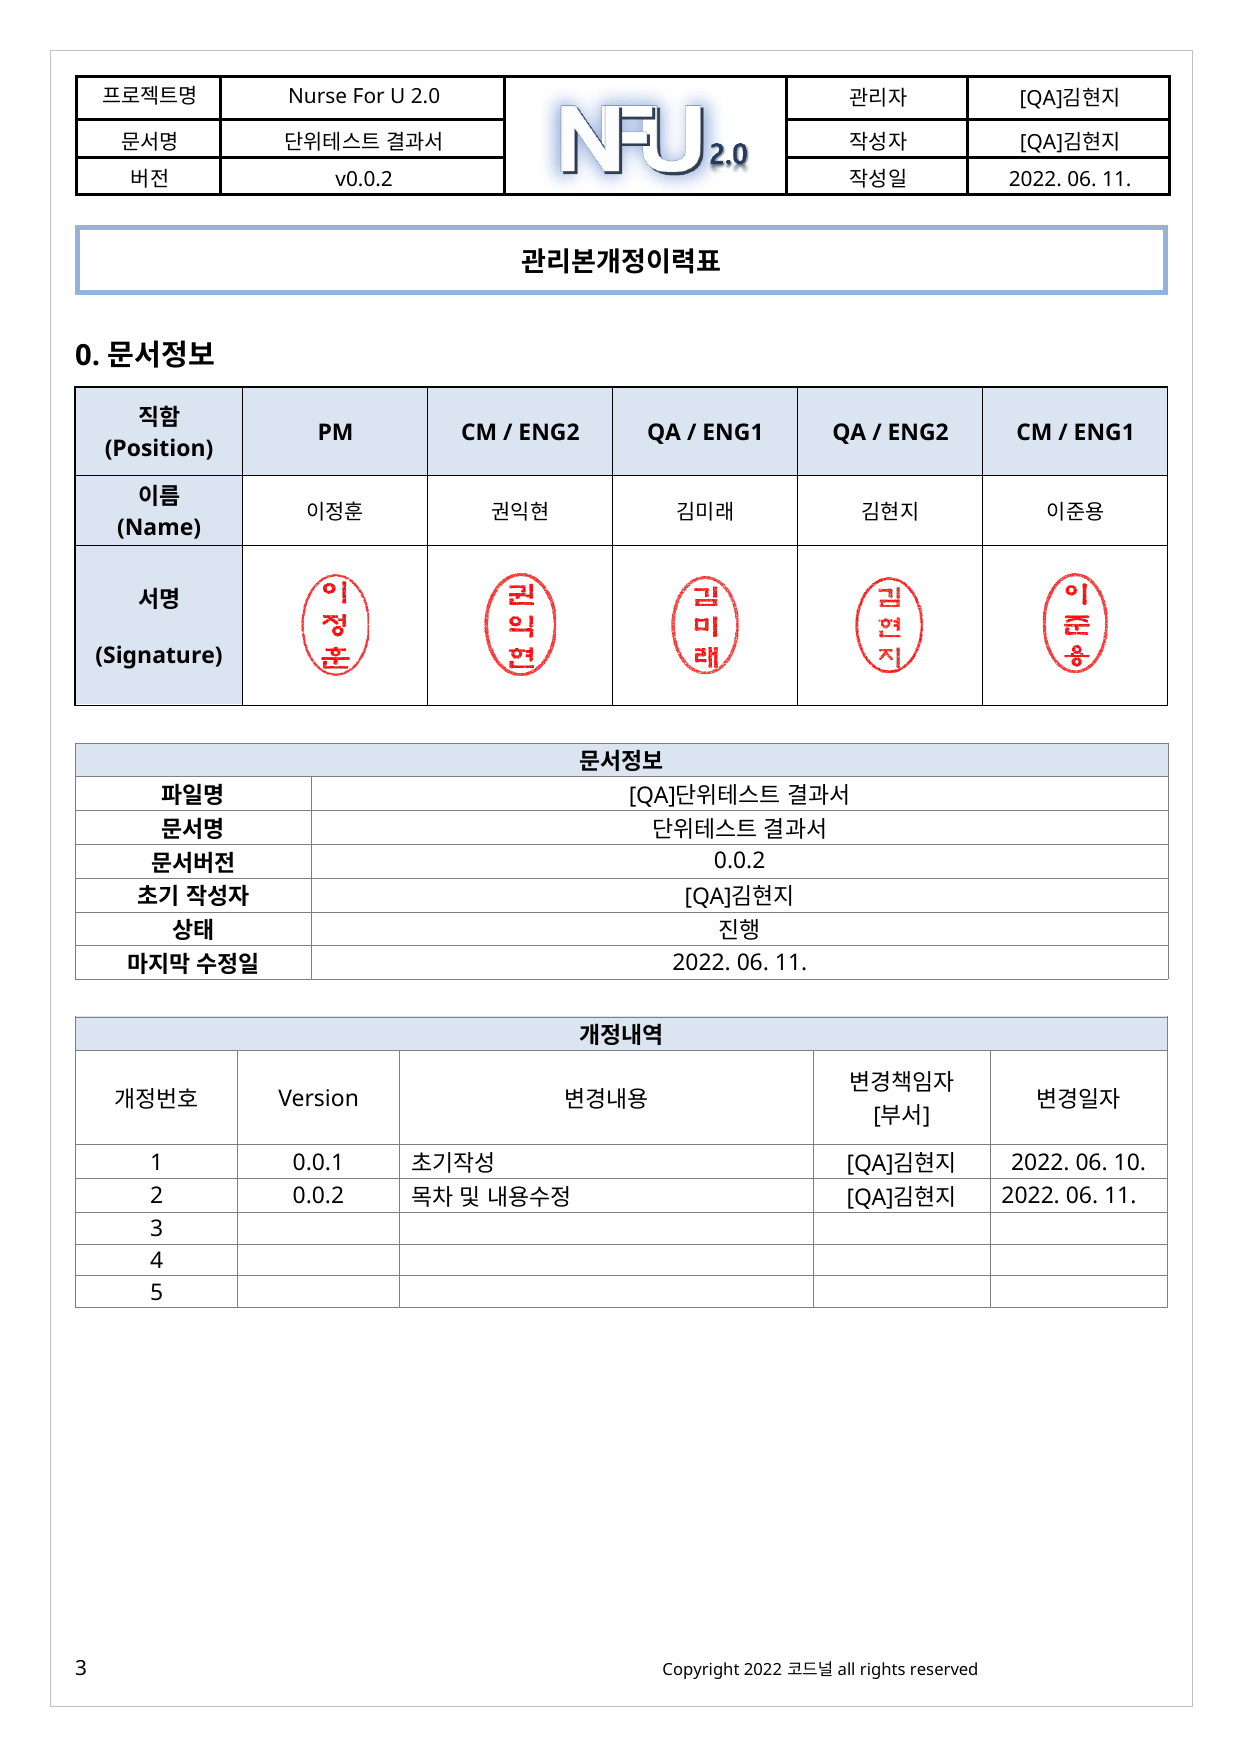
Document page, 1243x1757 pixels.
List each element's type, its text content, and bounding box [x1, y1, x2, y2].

table_cell [814, 1245, 990, 1275]
table_header 관리본개정이력표 [80, 230, 1163, 290]
picture [301, 573, 369, 678]
table_cell 파일명 [76, 777, 311, 810]
table_cell [400, 1276, 813, 1307]
table_cell 이름 (Name) [76, 476, 242, 545]
table_cell 변경일자 [991, 1051, 1167, 1144]
table_cell 목차 및 내용수정 [400, 1179, 813, 1212]
table_cell [243, 546, 427, 704]
table_cell 이준용 [983, 476, 1167, 545]
table_cell [QA]김현지 [312, 879, 1168, 911]
picture [484, 571, 557, 680]
table_cell 초기 작성자 [76, 879, 311, 911]
table_cell 이정훈 [243, 476, 427, 545]
table_cell 변경내용 [400, 1051, 813, 1144]
table_cell [991, 1213, 1167, 1243]
table_cell [400, 1245, 813, 1275]
table_cell 2022. 06. 11. [991, 1179, 1167, 1212]
table_cell 김현지 [798, 476, 982, 545]
table_cell [238, 1213, 399, 1243]
table_cell 3 [76, 1213, 237, 1243]
picture [671, 574, 739, 677]
picture [1042, 570, 1108, 680]
table_cell [798, 546, 982, 704]
table_cell [613, 546, 797, 704]
table_cell 1 [76, 1145, 237, 1178]
table_header 직함 (Position) [76, 388, 242, 475]
table_cell Version [238, 1051, 399, 1144]
table_cell [QA]단위테스트 결과서 [312, 777, 1168, 810]
table_cell 김미래 [613, 476, 797, 545]
table_cell 문서명 [76, 811, 311, 844]
table_cell [814, 1276, 990, 1307]
table_header QA / ENG2 [798, 388, 982, 475]
picture [535, 82, 770, 193]
table_cell [991, 1245, 1167, 1275]
table_cell 0.0.2 [312, 845, 1168, 878]
table_cell [983, 546, 1167, 704]
text 0. 문서정보 [75, 331, 1168, 374]
table_header CM / ENG2 [428, 388, 612, 475]
table_cell [QA]김현지 [814, 1145, 990, 1178]
table_cell [238, 1276, 399, 1307]
table_cell 5 [76, 1276, 237, 1307]
table_cell [428, 546, 612, 704]
table_cell 변경책임자 [부서] [814, 1051, 990, 1144]
table_cell 2022. 06. 10. [991, 1145, 1167, 1178]
table_cell [400, 1213, 813, 1243]
table_header QA / ENG1 [613, 388, 797, 475]
table_cell 단위테스트 결과서 [312, 811, 1168, 844]
table_header CM / ENG1 [983, 388, 1167, 475]
table_cell 4 [76, 1245, 237, 1275]
table_header 문서정보 [76, 744, 1168, 776]
table_cell 진행 [312, 913, 1168, 945]
table_cell [QA]김현지 [814, 1179, 990, 1212]
table_cell [991, 1276, 1167, 1307]
table_cell 개정번호 [76, 1051, 237, 1144]
table_cell 문서버전 [76, 845, 311, 878]
table_cell 0.0.2 [238, 1179, 399, 1212]
table_cell 0.0.1 [238, 1145, 399, 1178]
table_cell [238, 1245, 399, 1275]
table_cell 2022. 06. 11. [312, 946, 1168, 979]
table_cell 권익현 [428, 476, 612, 545]
table_cell 2 [76, 1179, 237, 1212]
picture [535, 196, 770, 203]
table_header PM [243, 388, 427, 475]
picture [855, 574, 923, 676]
table_header 개정내역 [76, 1018, 1167, 1050]
table_cell 서명 (Signature) [76, 546, 242, 704]
table_cell 마지막 수정일 [76, 946, 311, 979]
table_cell [814, 1213, 990, 1243]
table_cell 상태 [76, 913, 311, 945]
table_cell 초기작성 [400, 1145, 813, 1178]
